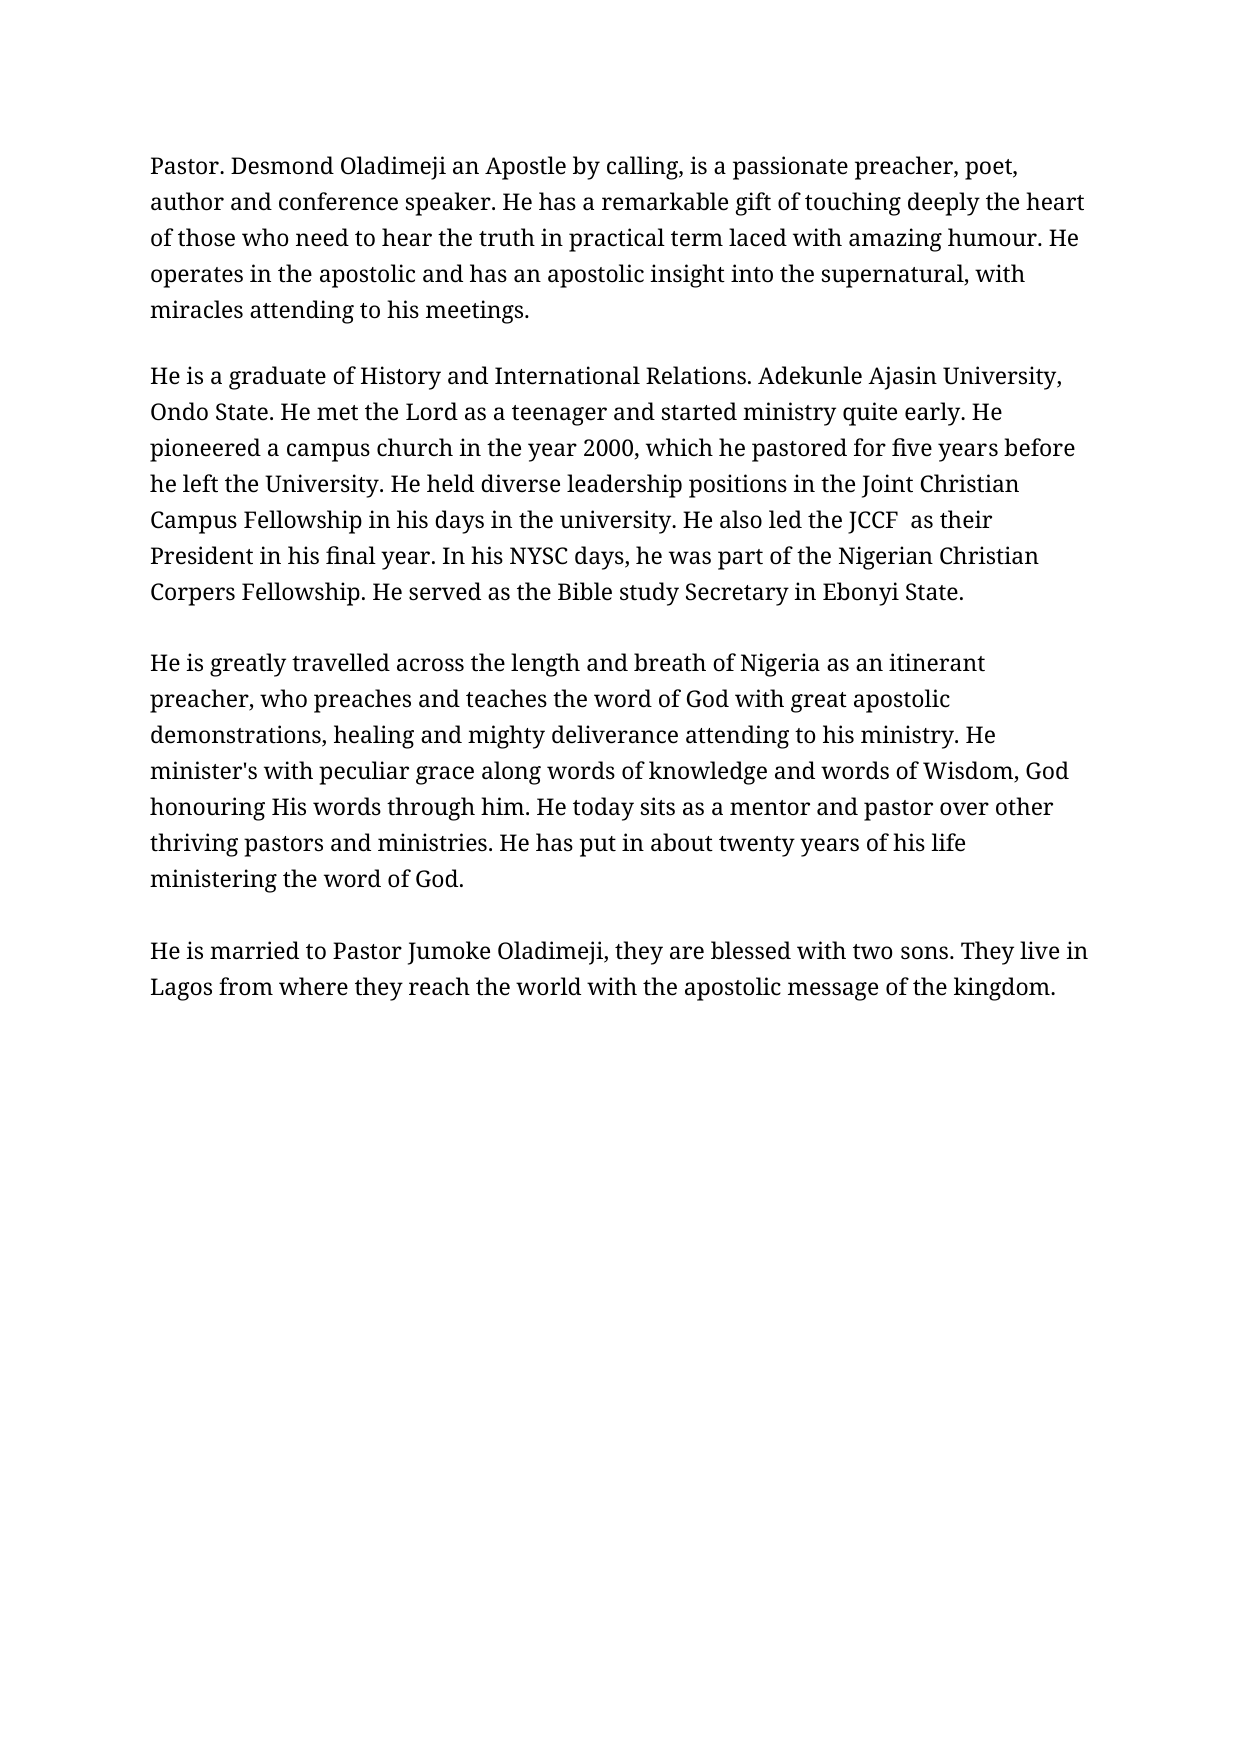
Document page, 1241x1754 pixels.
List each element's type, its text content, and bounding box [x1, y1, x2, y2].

text He is a graduate of History and International Relations. Adekunle Ajasin University, Ondo State. He met the Lord as a teenager and started ministry quite early. He pioneered a campus church in the year 2000, which he pastored for five years before he left the University. He held diverse leadership positions in the Joint Christian Campus Fellowship in his days in the university. He also led the JCCF as their President in his final year. In his NYSC days, he was part of the Nigerian Christian Corpers Fellowship. He served as the Bible study Secretary in Ebonyi State. [150, 360, 1090, 607]
text Pastor. Desmond Oladimeji an Apostle by calling, is a passionate preacher, poet, author and conference speaker. He has a remarkable gift of touching deeply the heart of those who need to hear the truth in practical term laced with amazing humour. He operates in the apostolic and has an apostolic insight into the supernatural, with miracles attending to his meetings. [150, 150, 1090, 325]
text He is married to Pastor Jumoke Oladimeji, they are blessed with two sons. They live in Lagos from where they reach the world with the apostolic message of the kingdom. [150, 935, 1090, 1002]
text He is greatly travelled across the length and breath of Nigeria as an itinerant preacher, who preaches and teaches the word of God with great apostolic demonstrations, healing and mighty deliverance attending to his ministry. He minister's with peculiar grace along words of knowledge and words of Wisdom, God honouring His words through him. He today sits as a mentor and pastor over other thriving pastors and ministries. He has put in about twenty years of his life ministering the word of God. [150, 647, 1090, 894]
